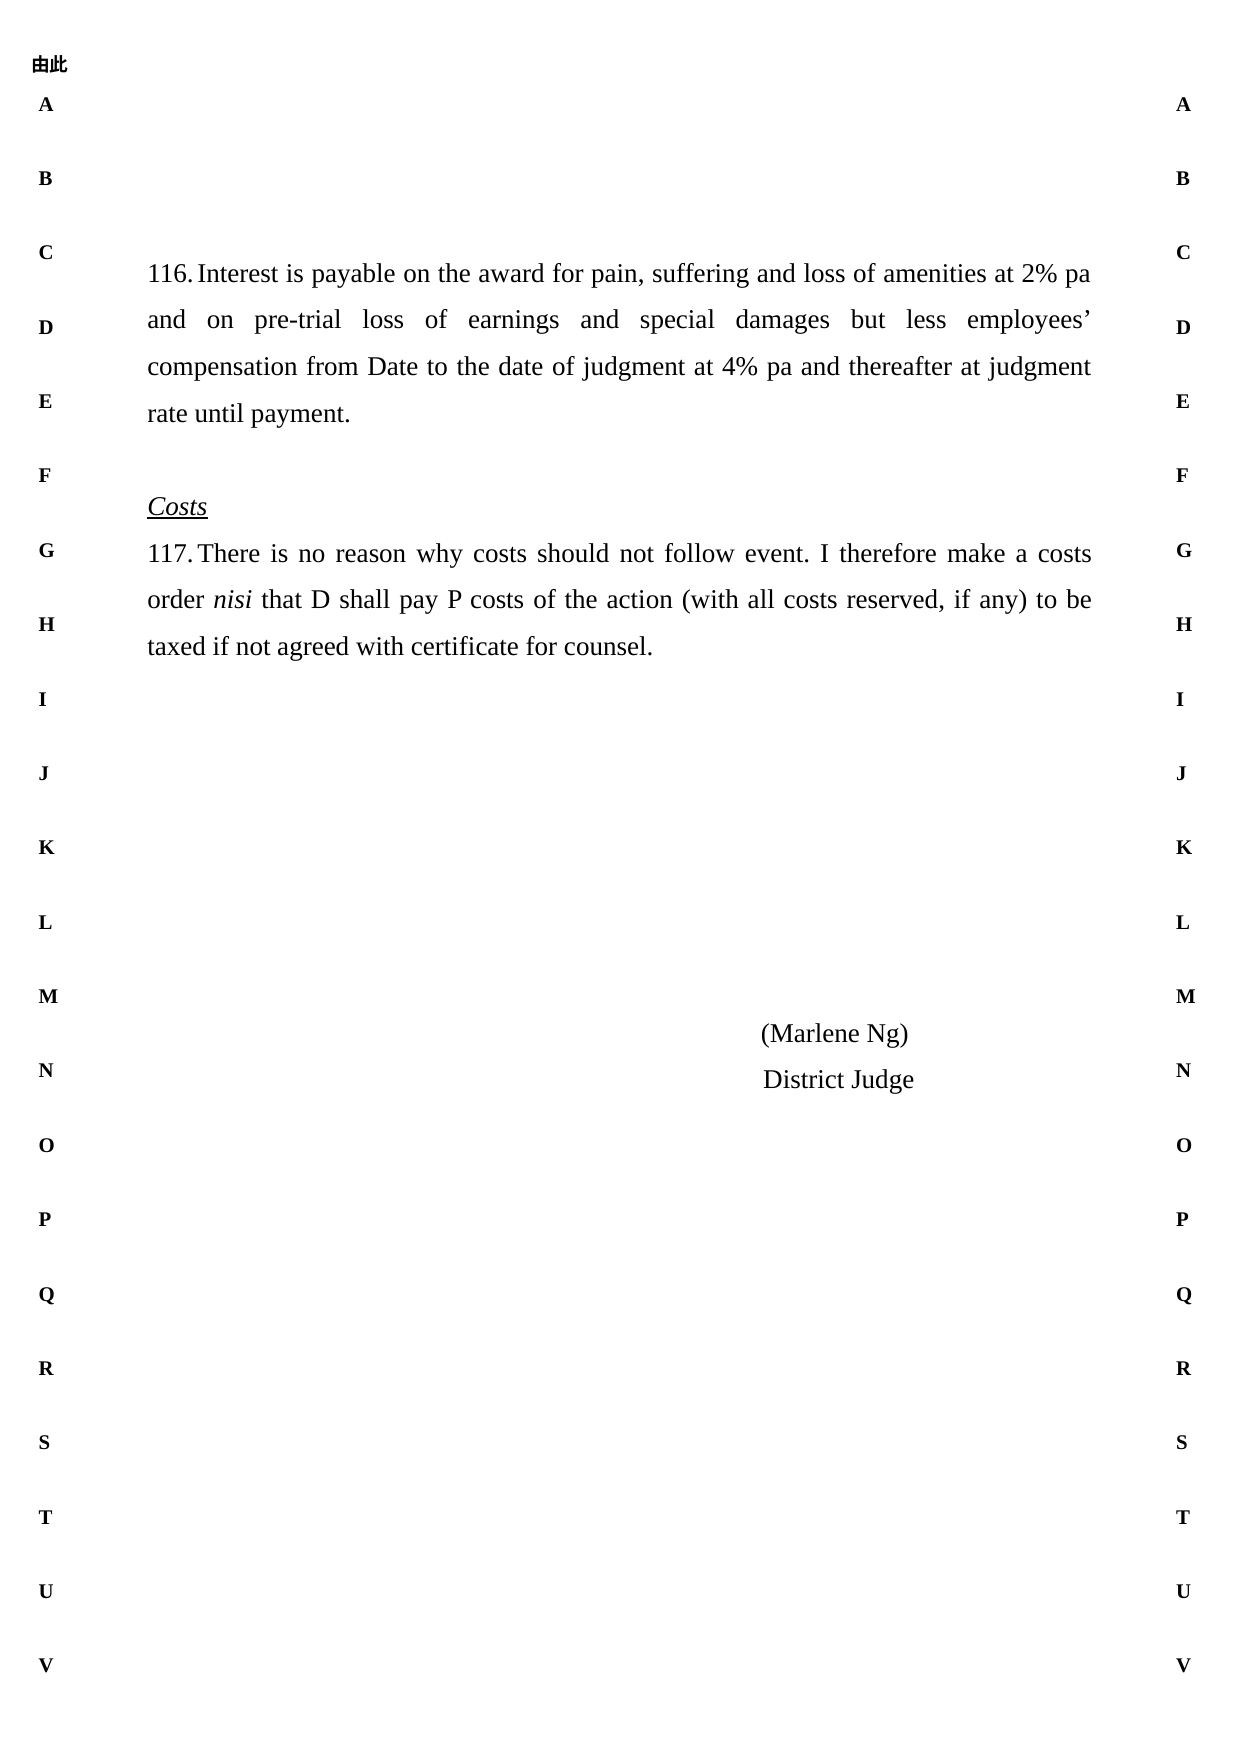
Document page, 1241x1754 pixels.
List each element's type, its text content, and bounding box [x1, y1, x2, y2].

list District Judge [716, 1064, 1093, 1095]
text Costs [147, 490, 1093, 521]
list There is no reason why costs should not follow event. I therefore make a costs order nisi that D shall pay P costs of the action (with all costs reserved, if any) to be taxed if not agreed with certificate for counsel. [147, 537, 1093, 661]
list (Marlene Ng) [747, 1017, 1093, 1048]
list Interest is payable on the award for pain, suffering and loss of amenities at 2% pa and on pre-trial loss of earnings and special damages but less employees’ compensation from Date to the date of judgment at 4% pa and thereafter at judgment rate until payment. [147, 257, 1093, 428]
